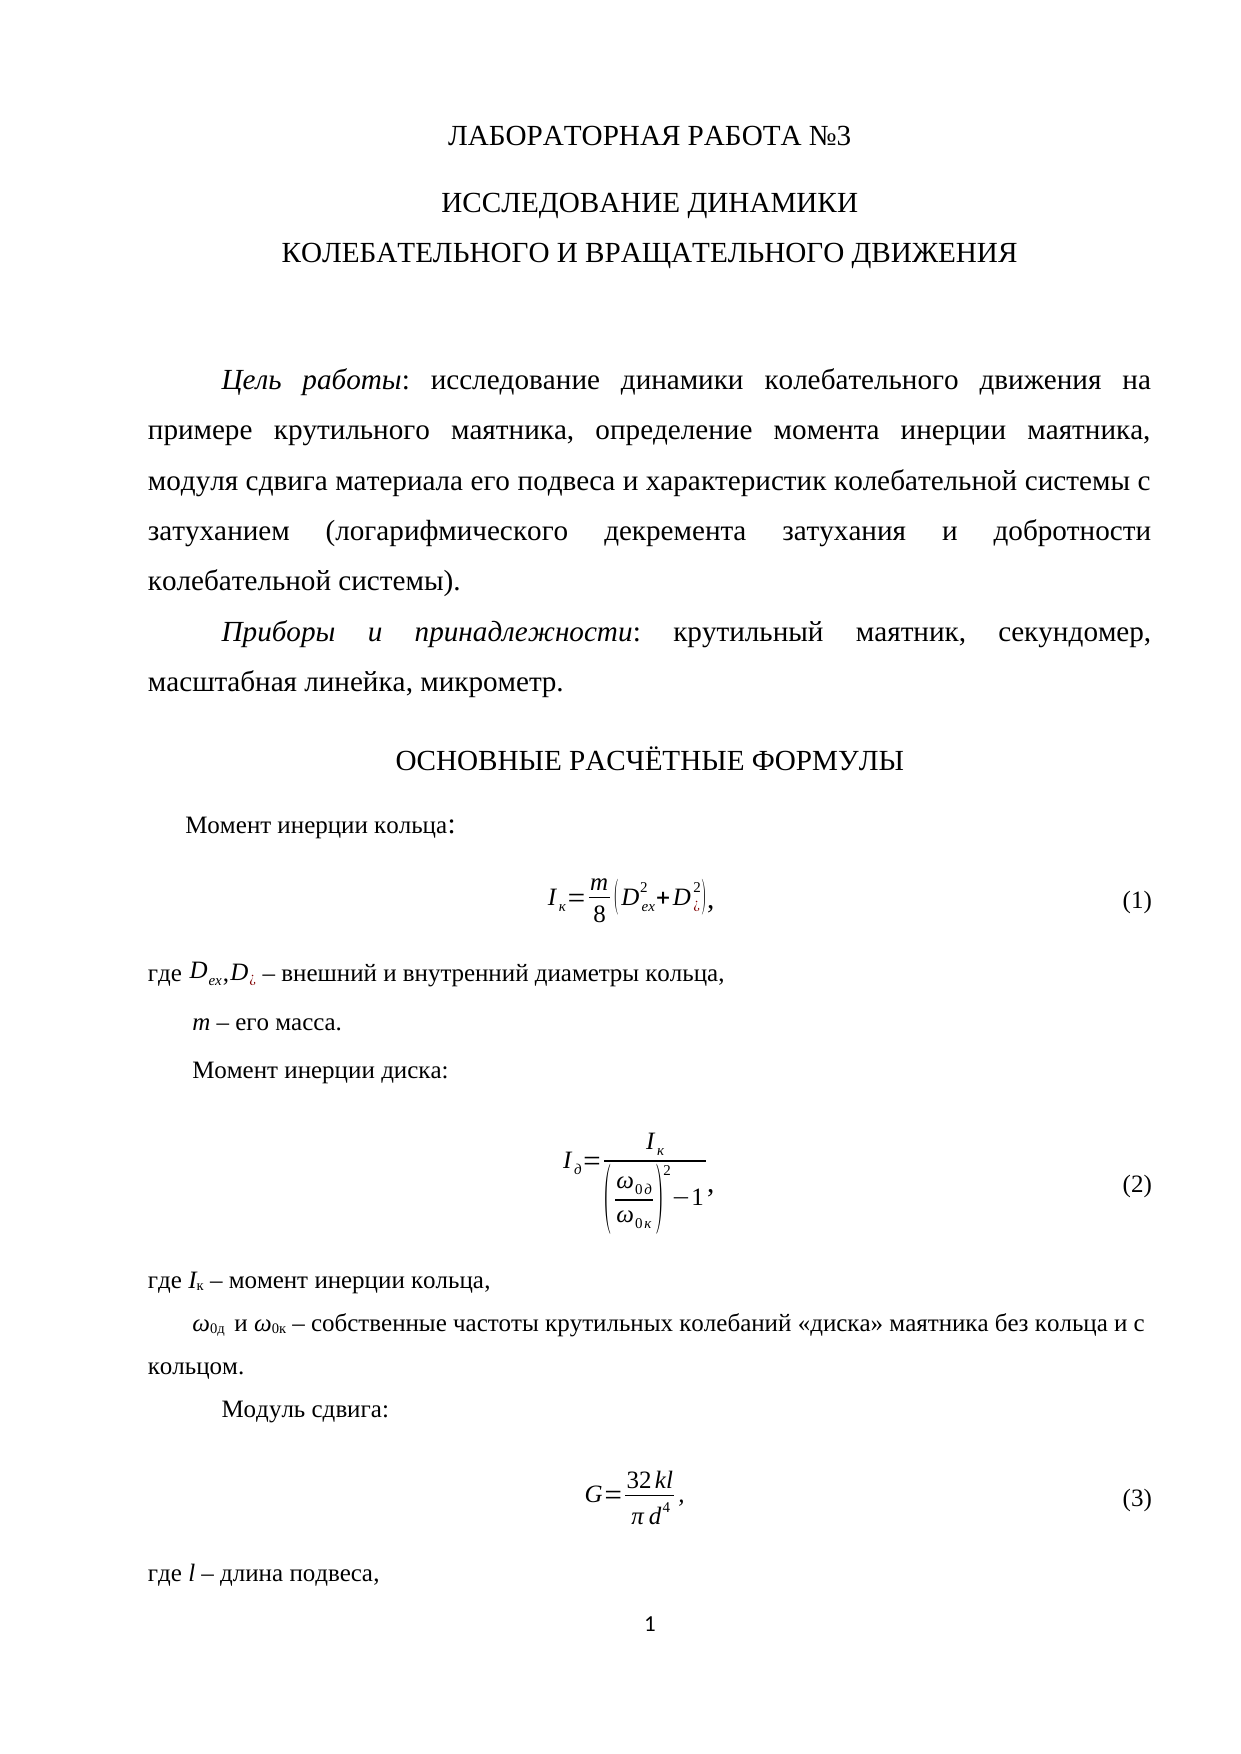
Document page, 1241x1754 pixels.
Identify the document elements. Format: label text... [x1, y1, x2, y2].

text где Iк – момент инерции кольца, [148, 1265, 1152, 1294]
text ω0д и ω0к – собственные частоты крутильных колебаний «диска» маятника без кольца и с кольцом. [148, 1308, 1152, 1380]
text Цель работы: исследование динамики колебательного движения на примере крутильного маятника, определение момента инерции маятника, модуля сдвига материала его подвеса и характеристик колебательной системы с затуханием (логарифмического декремента затухания и добротности колебательной системы). [148, 362, 1152, 597]
text Модуль сдвига: [148, 1394, 1152, 1423]
text , (2) [148, 1127, 1152, 1236]
text Момент инерции кольца: [185, 806, 1152, 840]
text Приборы и принадлежности: крутильный маятник, секундомер, масштабная линейка, микрометр. [148, 614, 1152, 698]
text ИССЛЕДОВАНИЕ ДИНАМИКИ [148, 185, 1152, 219]
text ОСНОВНЫЕ РАСЧЁТНЫЕ ФОРМУЛЫ [148, 743, 1152, 777]
text m – его масса. [148, 1007, 1152, 1036]
text Момент инерции диска: [148, 1055, 1152, 1084]
text , (1) [148, 869, 1152, 928]
text где l – длина подвеса, [148, 1558, 1152, 1587]
text где , ‒ внешний и внутренний диаметры кольца, [148, 957, 1152, 988]
text КОЛЕБАТЕЛЬНОГО И ВРАЩАТЕЛЬНОГО ДВИЖЕНИЯ [148, 235, 1152, 269]
text (3) [148, 1467, 1152, 1529]
text ЛАБОРАТОРНАЯ РАБОТА №3 [148, 118, 1152, 152]
